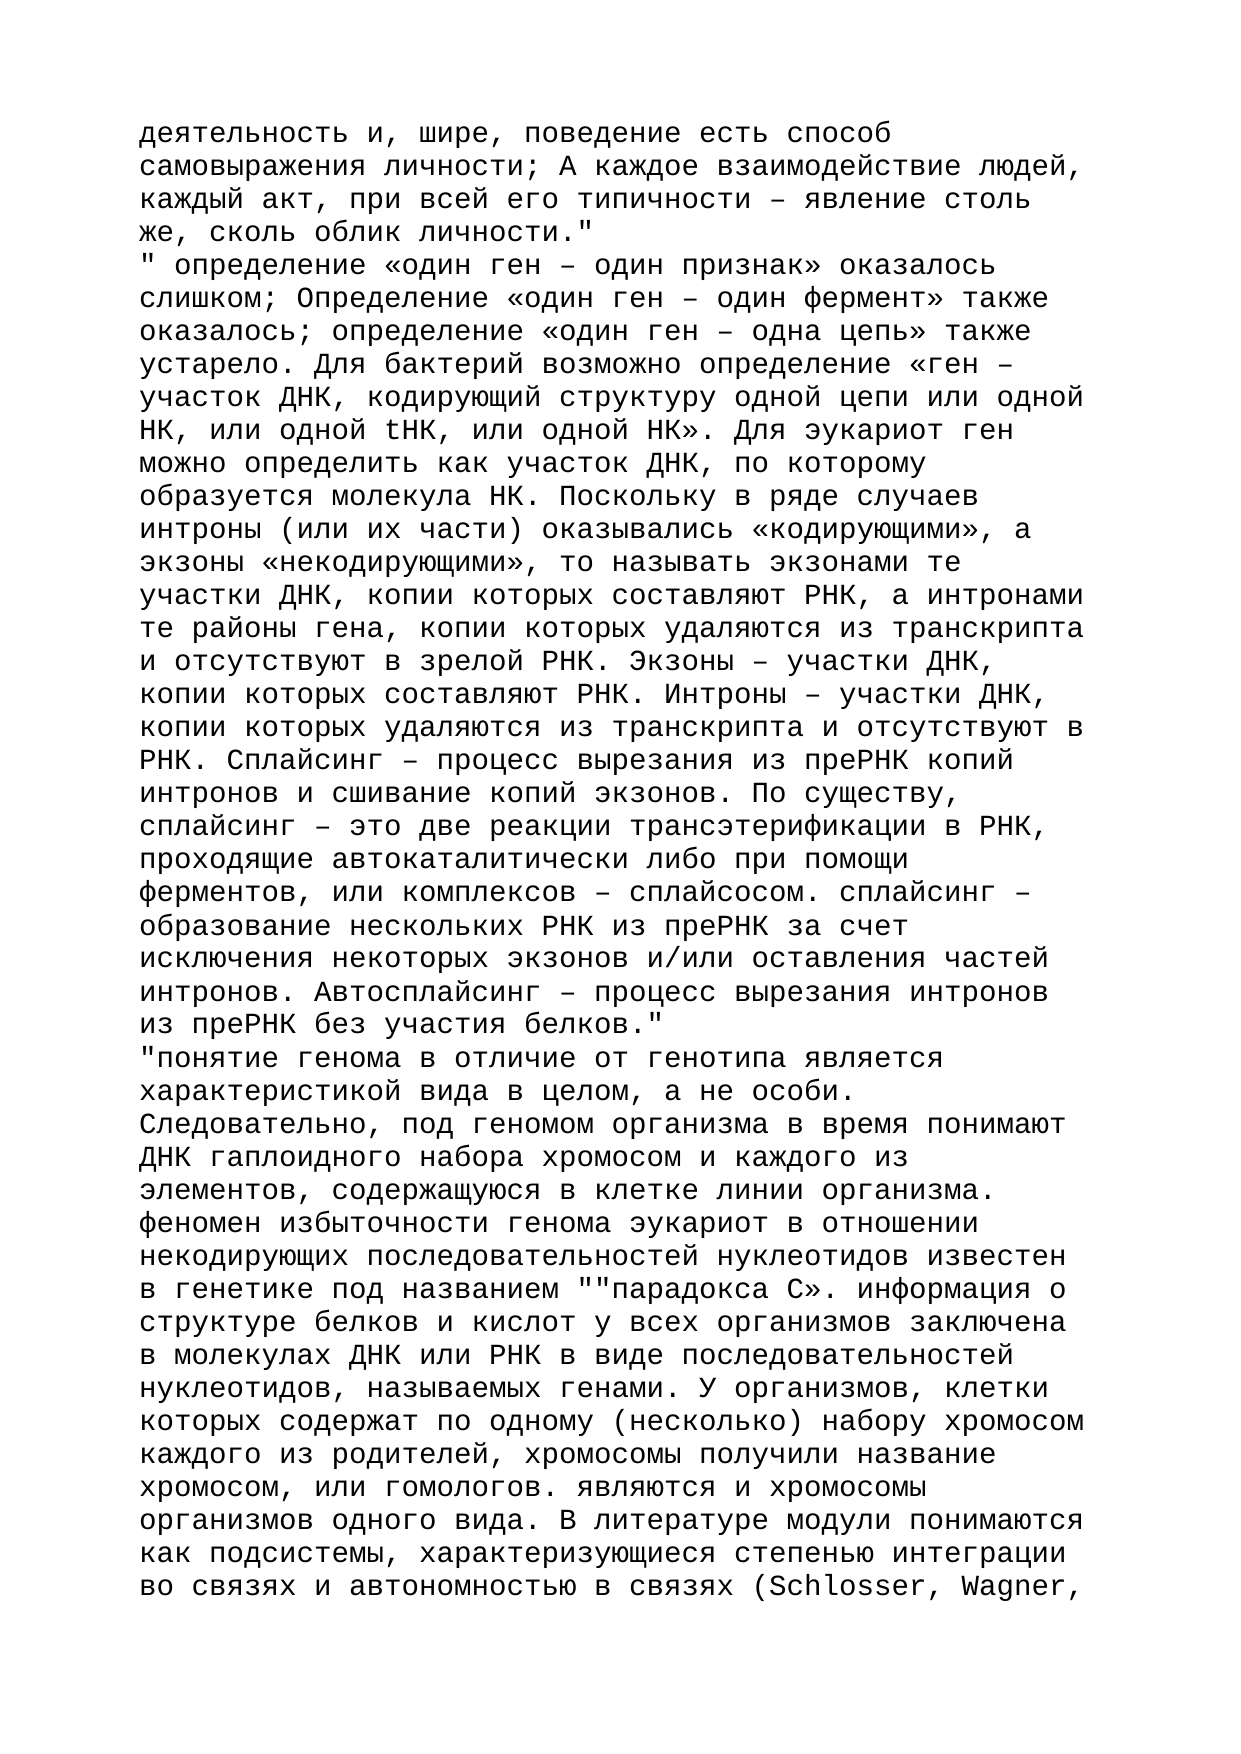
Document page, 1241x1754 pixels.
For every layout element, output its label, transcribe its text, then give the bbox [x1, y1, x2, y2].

text " определение «один ген – один признак» оказалось слишком; Определение «один ген – один фермент» также оказалось; определение «один ген – одна цепь» также устарело. Для бактерий возможно определение «ген – участок ДНК, кодирующий структуру одной цепи или одной НК, или одной tНК, или одной НК». Для эукариот ген можно определить как участок ДНК, по которому образуется молекула НК. Поскольку в ряде случаев интроны (или их части) оказывались «кодирующими», а экзоны «некодирующими», то называть экзонами те участки ДНК, копии которых составляют РНК, а интронами те районы гена, копии которых удаляются из транскрипта и отсутствуют в зрелой РНК. Экзоны – участки ДНК, копии которых составляют РНК. Интроны – участки ДНК, копии которых удаляются из транскрипта и отсутствуют в РНК. Сплайсинг – процесс вырезания из пре­РНК копий интронов и сшивание копий экзонов. По существу, сплайсинг – это две реакции трансэтерификации в РНК, проходящие автокаталитически либо при помощи ферментов, или комплексов – сплайсосом. сплайсинг – образование нескольких РНК из пре­РНК за счет исключения некоторых экзонов и/или оставления частей интронов. Автосплайсинг – процесс вырезания интронов из пре­РНК без участия белков." [139, 250, 1101, 1043]
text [139, 1043, 1101, 1604]
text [139, 118, 1101, 250]
